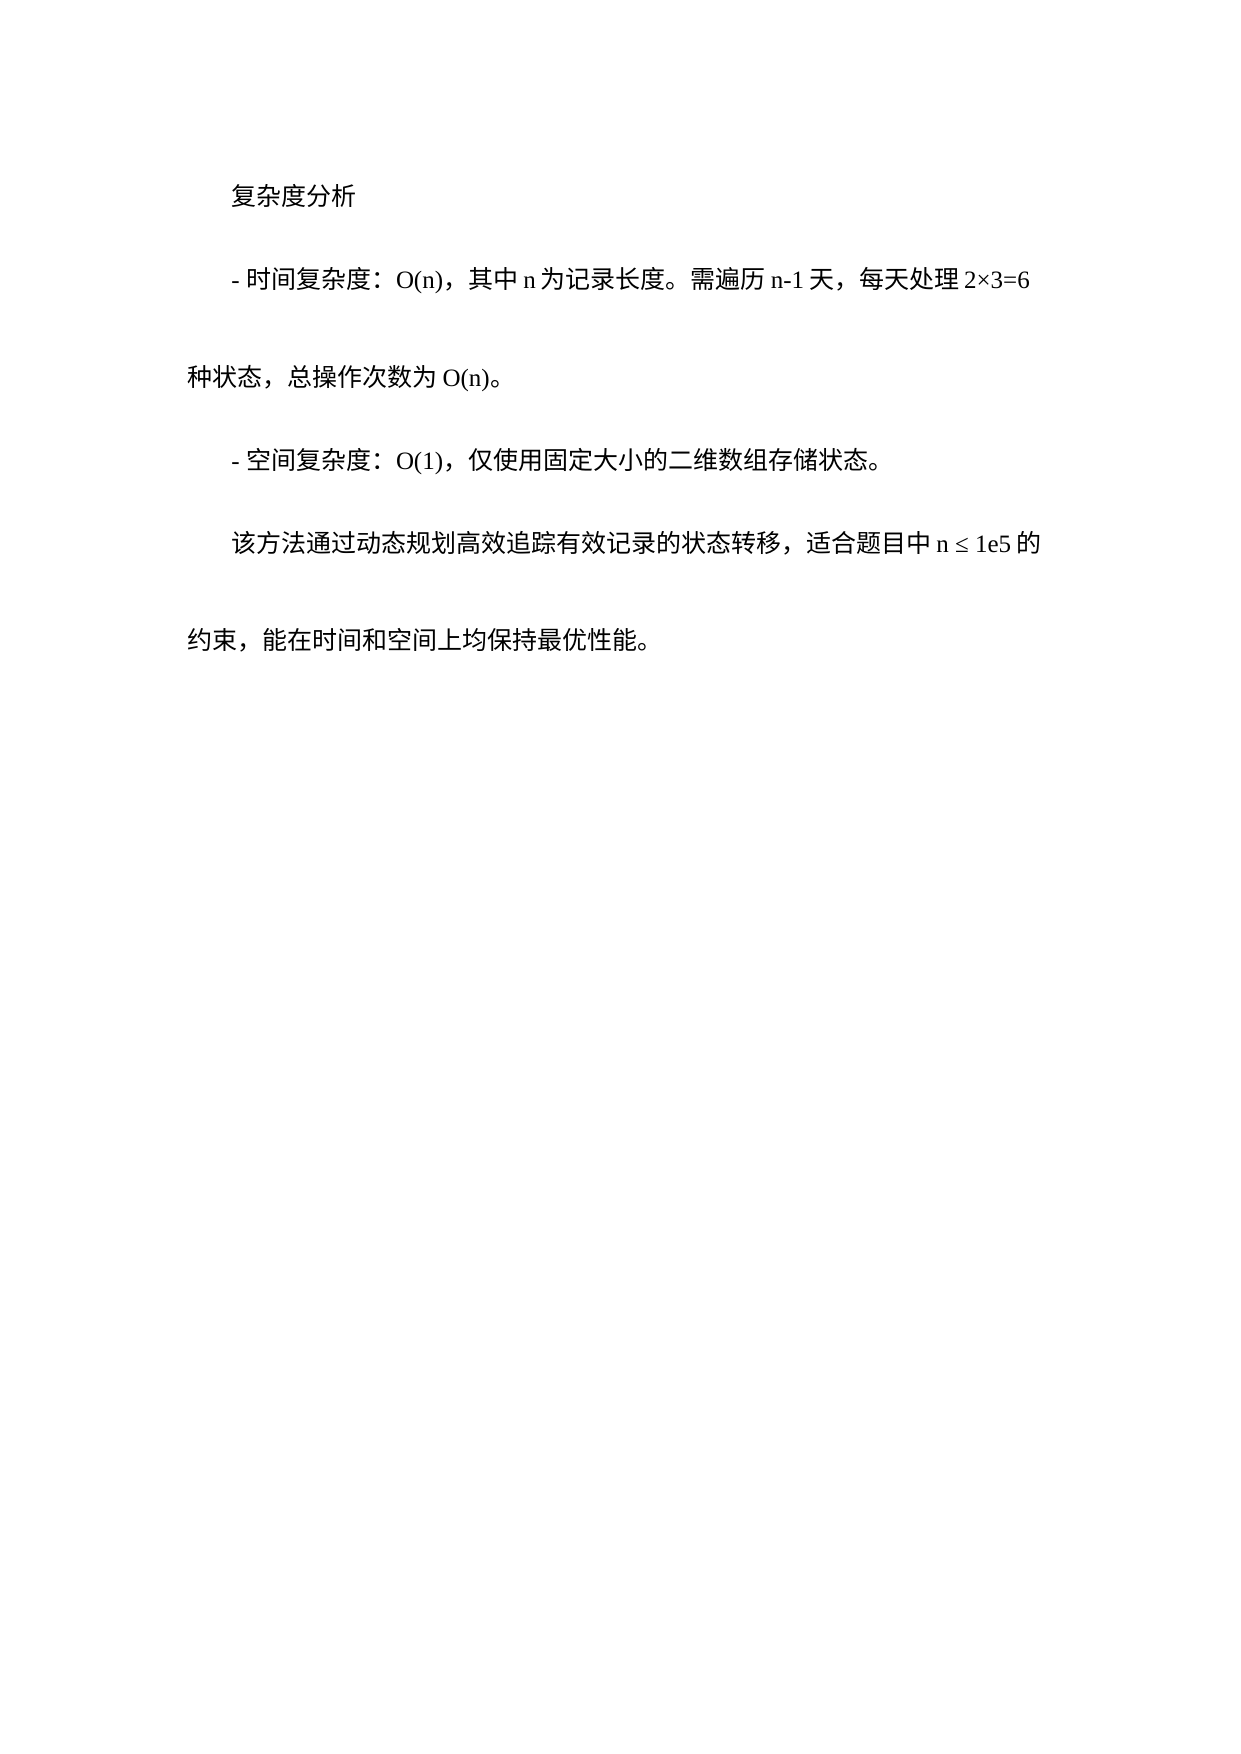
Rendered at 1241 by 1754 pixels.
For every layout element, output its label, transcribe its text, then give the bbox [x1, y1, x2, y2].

text - 空间复杂度：O(1)，仅使用固定大小的二维数组存储状态。 [187, 426, 1053, 491]
text - 时间复杂度：O(n)，其中n为记录长度。需遍历n-1天，每天处理2×3=6种状态，总操作次数为O(n)。 [187, 245, 1053, 408]
text 复杂度分析 [187, 162, 1053, 227]
text 该方法通过动态规划高效追踪有效记录的状态转移，适合题目中n ≤ 1e5的约束，能在时间和空间上均保持最优性能。 [187, 509, 1053, 671]
